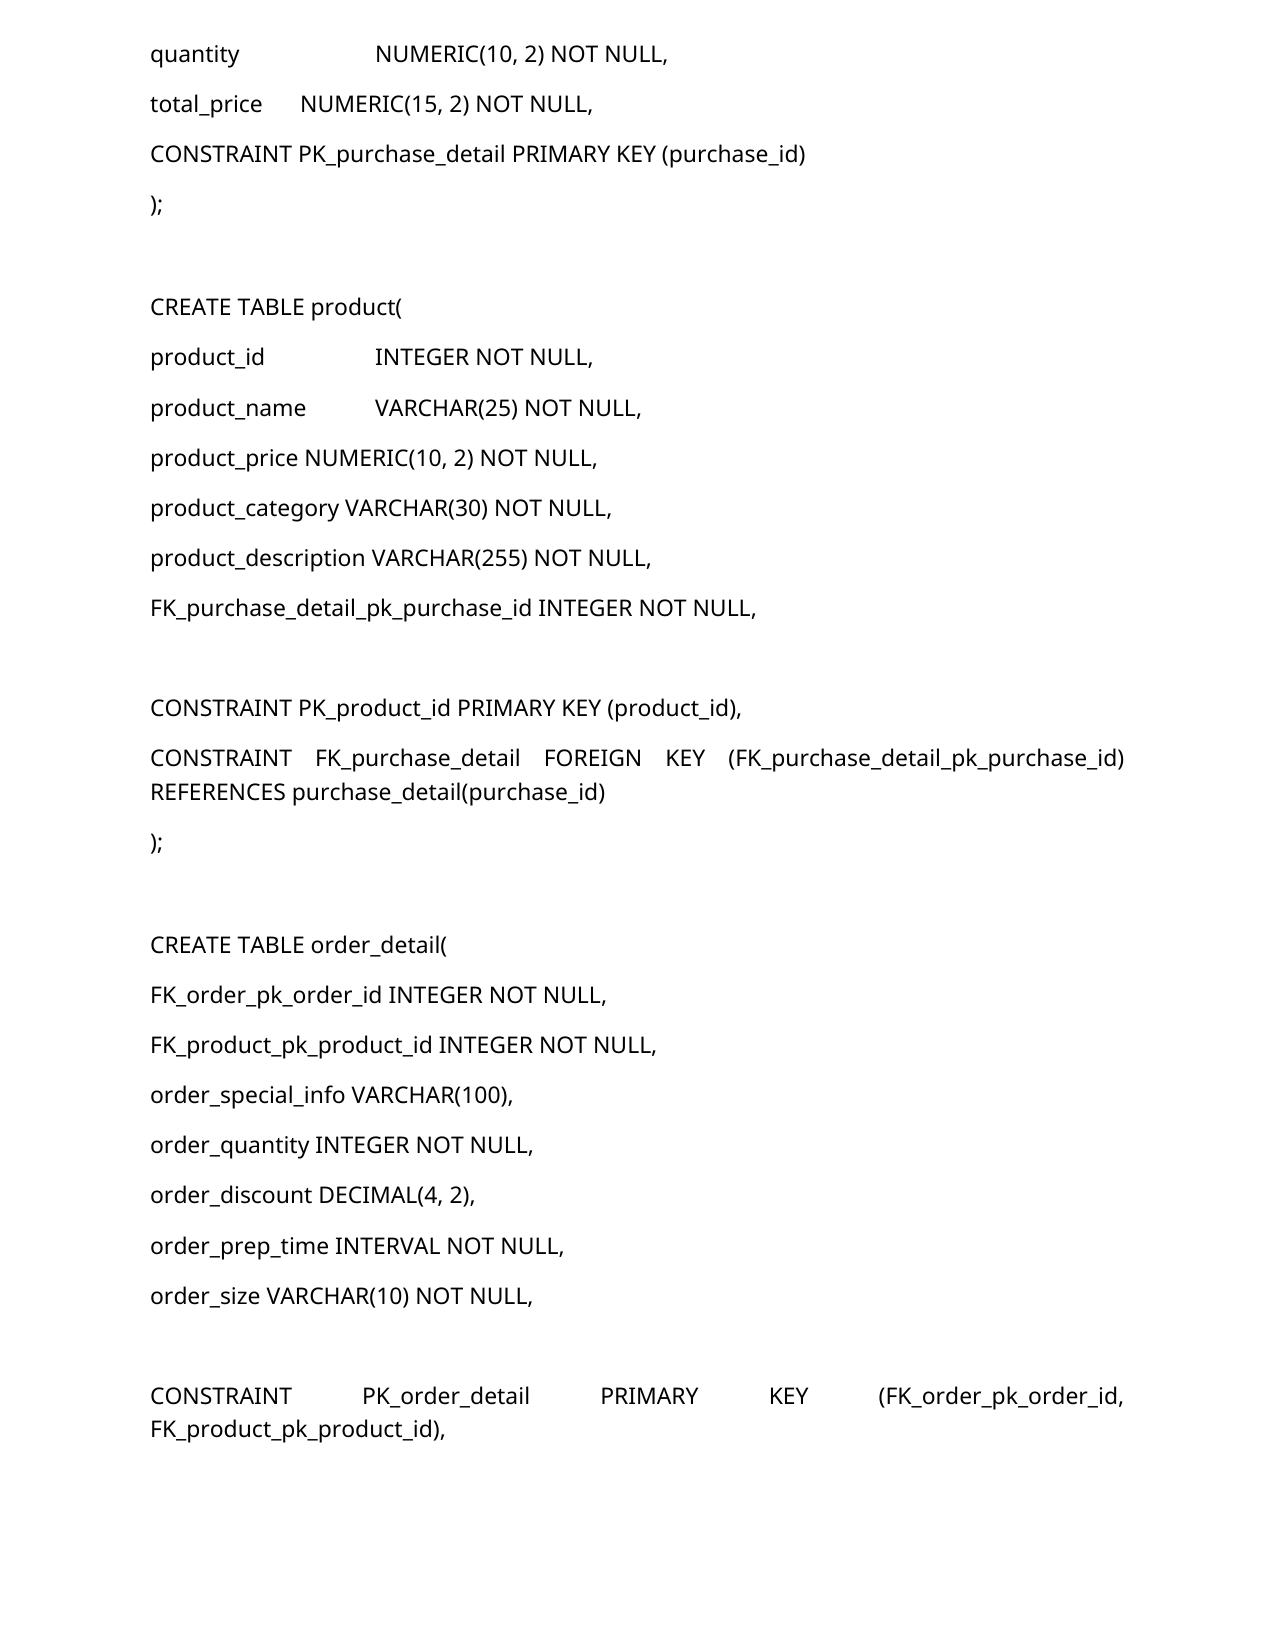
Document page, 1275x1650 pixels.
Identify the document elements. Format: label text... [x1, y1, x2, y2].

text order_special_info VARCHAR(100), [150, 1079, 1125, 1111]
text product_price NUMERIC(10, 2) NOT NULL, [150, 442, 1125, 473]
text order_quantity INTEGER NOT NULL, [150, 1129, 1125, 1161]
text ); [150, 826, 1125, 857]
text order_discount DECIMAL(4, 2), [150, 1179, 1125, 1211]
text product_id INTEGER NOT NULL, [150, 341, 1125, 372]
text FK_purchase_detail_pk_purchase_id INTEGER NOT NULL, [150, 592, 1125, 623]
text quantity NUMERIC(10, 2) NOT NULL, [150, 37, 1125, 69]
text CONSTRAINT PK_order_detail PRIMARY KEY (FK_order_pk_order_id, FK_product_pk_product_id), [150, 1380, 1125, 1444]
text product_name VARCHAR(25) NOT NULL, [150, 391, 1125, 423]
text CONSTRAINT FK_purchase_detail FOREIGN KEY (FK_purchase_detail_pk_purchase_id) REFERENCES purchase_detail(purchase_id) [150, 742, 1125, 807]
text ); [150, 188, 1125, 219]
text CONSTRAINT PK_product_id PRIMARY KEY (product_id), [150, 692, 1125, 723]
text CREATE TABLE product( [150, 291, 1125, 322]
text FK_order_pk_order_id INTEGER NOT NULL, [150, 979, 1125, 1010]
text CREATE TABLE order_detail( [150, 929, 1125, 960]
text order_prep_time INTERVAL NOT NULL, [150, 1229, 1125, 1261]
text FK_product_pk_product_id INTEGER NOT NULL, [150, 1029, 1125, 1060]
text product_description VARCHAR(255) NOT NULL, [150, 542, 1125, 573]
text order_size VARCHAR(10) NOT NULL, [150, 1280, 1125, 1311]
text product_category VARCHAR(30) NOT NULL, [150, 492, 1125, 523]
text total_price NUMERIC(15, 2) NOT NULL, [150, 88, 1125, 119]
text CONSTRAINT PK_purchase_detail PRIMARY KEY (purchase_id) [150, 138, 1125, 169]
